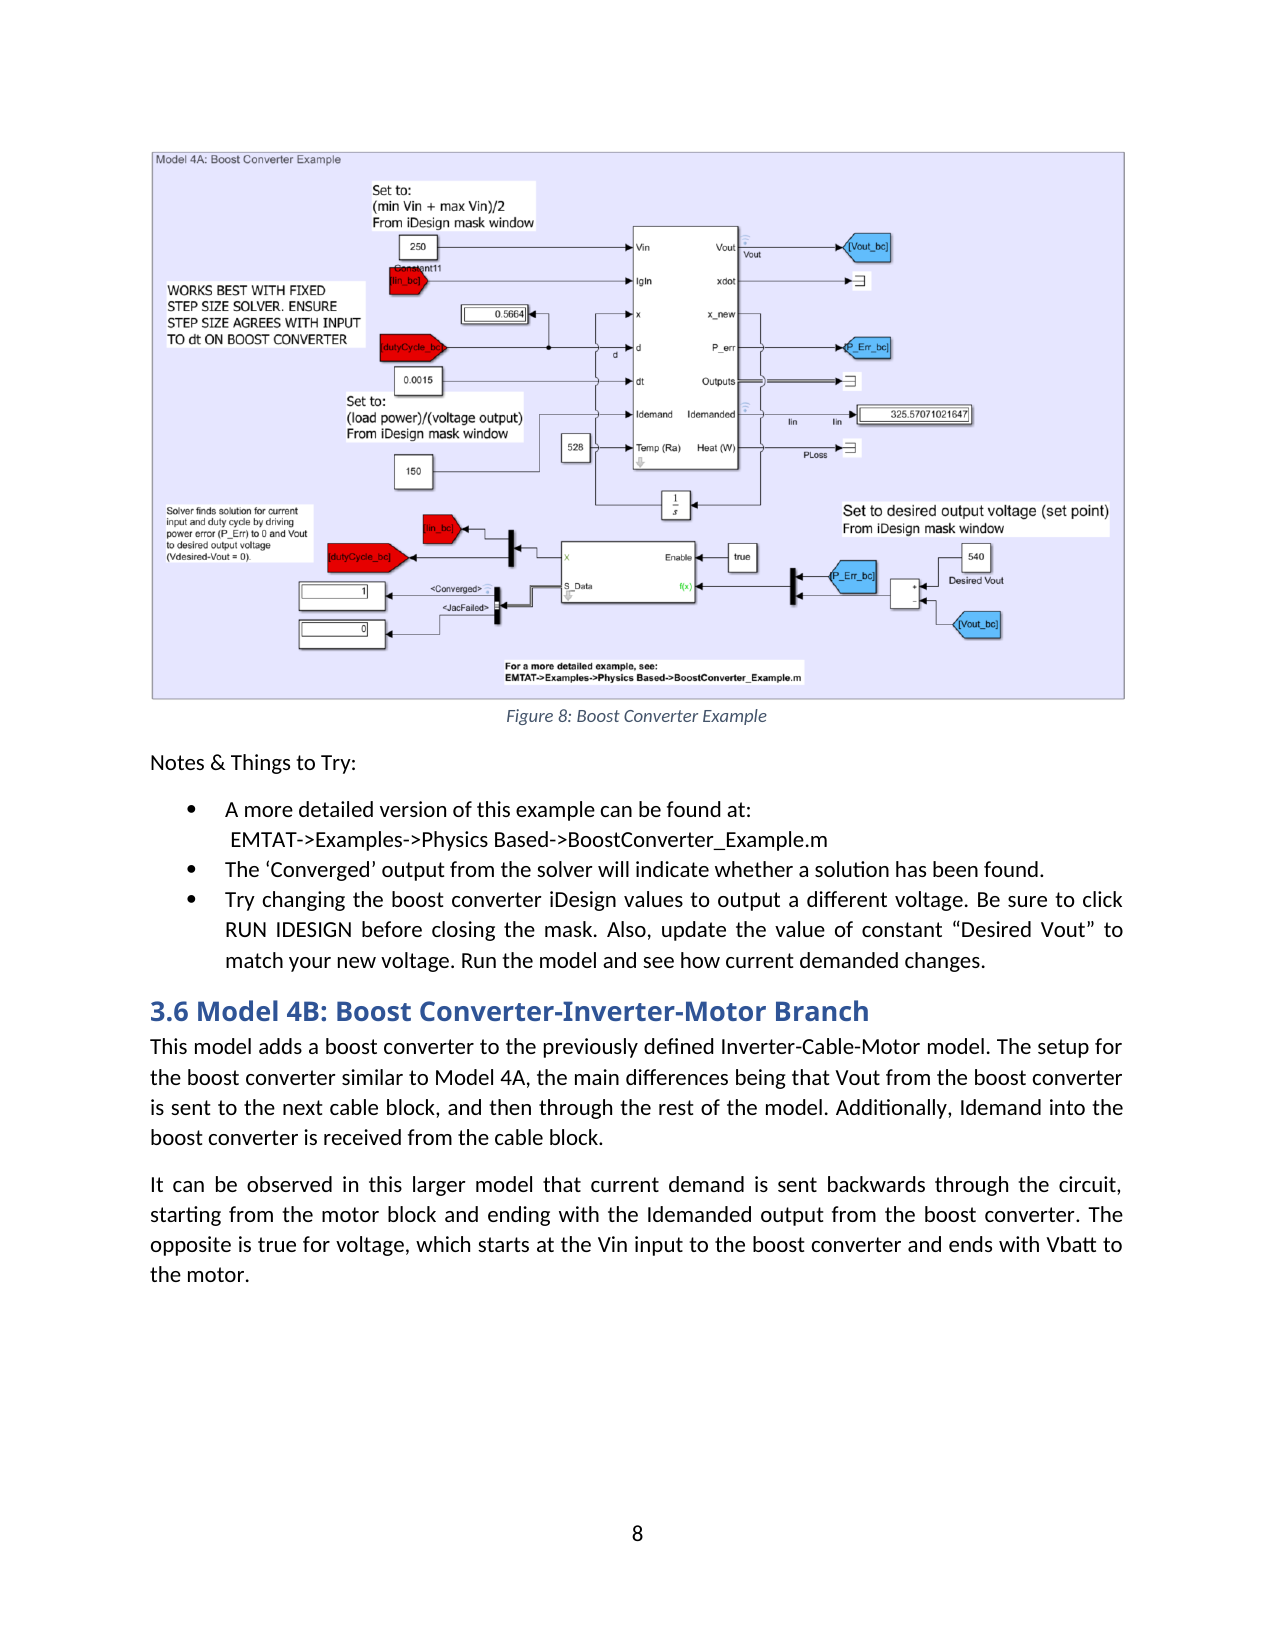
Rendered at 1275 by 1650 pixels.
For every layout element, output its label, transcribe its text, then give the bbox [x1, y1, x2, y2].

list A more detailed version of this example can be found at: [187, 795, 1125, 823]
list EMTAT->Examples->Physics Based->BoostConverter_Example.m [225, 825, 1125, 853]
text This model adds a boost converter to the previously defined Inverter-Cable-Motor model. The setup for the boost converter similar to Model 4A, the main differences being that Vout from the boost converter is sent to the next cable block, and then through the rest of the model. Additionally, Idemand into the boost converter is received from the cable block. [150, 1032, 1125, 1151]
list The ‘Converged’ output from the solver will indicate whether a solution has been found. [187, 855, 1125, 883]
text Notes & Things to Try: [150, 748, 1125, 776]
text It can be observed in this larger model that current demand is sent backwards through the circuit, starting from the motor block and ending with the Idemanded output from the boost converter. The opposite is true for voltage, which starts at the Vin input to the boost converter and ends with Vbatt to the motor. [150, 1170, 1125, 1288]
subtitle 3.6 Model 4B: Boost Converter-Inverter-Motor Branch [150, 993, 1125, 1029]
picture [150, 150, 1125, 702]
text Figure 8: Boost Converter Example [150, 704, 1125, 727]
list Try changing the boost converter iDesign values to output a different voltage. Be sure to click RUN IDESIGN before closing the mask. Also, update the value of constant “Desired Vout” to match your new voltage. Run the model and see how current demanded changes. [187, 885, 1125, 974]
